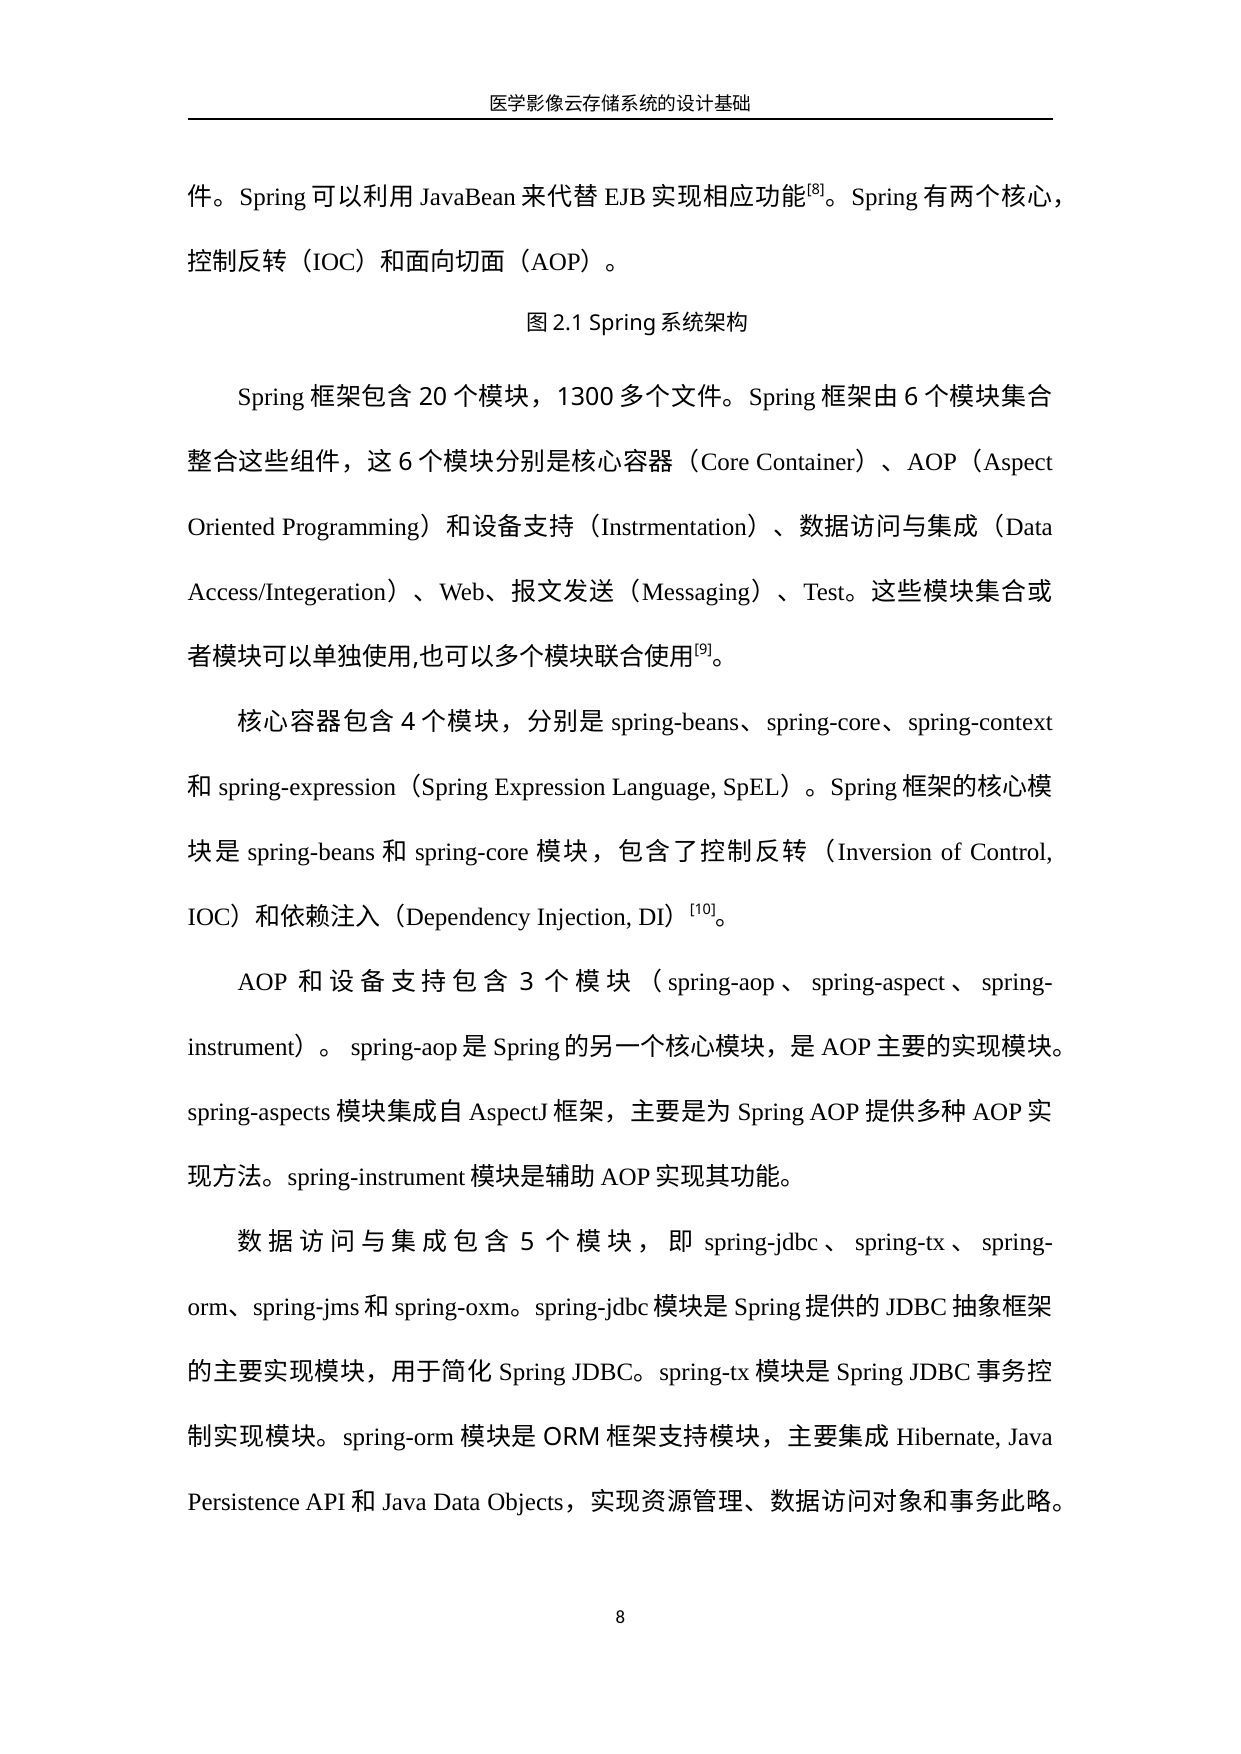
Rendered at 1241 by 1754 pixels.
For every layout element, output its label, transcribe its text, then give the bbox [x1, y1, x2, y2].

text Spring框架是一个轻量级的Java开发框架，它解决了企业应用开发中的复杂性问题。Spring框架的主要优点是分层架构，允许开发者可以自由选择开发组件。Spring可以利用JavaBean来代替EJB实现相应功能[8]。Spring有两个核心，控制反转（IOC）和面向切面（AOP）。 [187, 162, 1053, 292]
text Spring框架包含20个模块，1300多个文件。Spring框架由6个模块集合整合这些组件，这6个模块分别是核心容器（Core Container）、AOP（Aspect Oriented Programming）和设备支持（Instrmentation）、数据访问与集成（Data Access/Integeration）、Web、报文发送（Messaging）、Test。这些模块集合或者模块可以单独使用,也可以多个模块联合使用[9]。 [187, 362, 1053, 687]
text 图2.1 Spring系统架构 [187, 304, 1053, 337]
text AOP和设备支持包含3个模块（spring-aop、spring-aspect、spring-instrument）。 spring-aop是Spring的另一个核心模块，是AOP主要的实现模块。spring-aspects模块集成自AspectJ框架，主要是为Spring AOP提供多种AOP实现方法。spring-instrument模块是辅助AOP实现其功能。 [187, 947, 1053, 1207]
text 核心容器包含4个模块，分别是spring-beans、spring-core、spring-context 和 spring-expression（Spring Expression Language, SpEL）。Spring框架的核心模块是spring-beans和spring-core模块，包含了控制反转（Inversion of Control, IOC）和依赖注入（Dependency Injection, DI）[10]。 [187, 687, 1053, 947]
